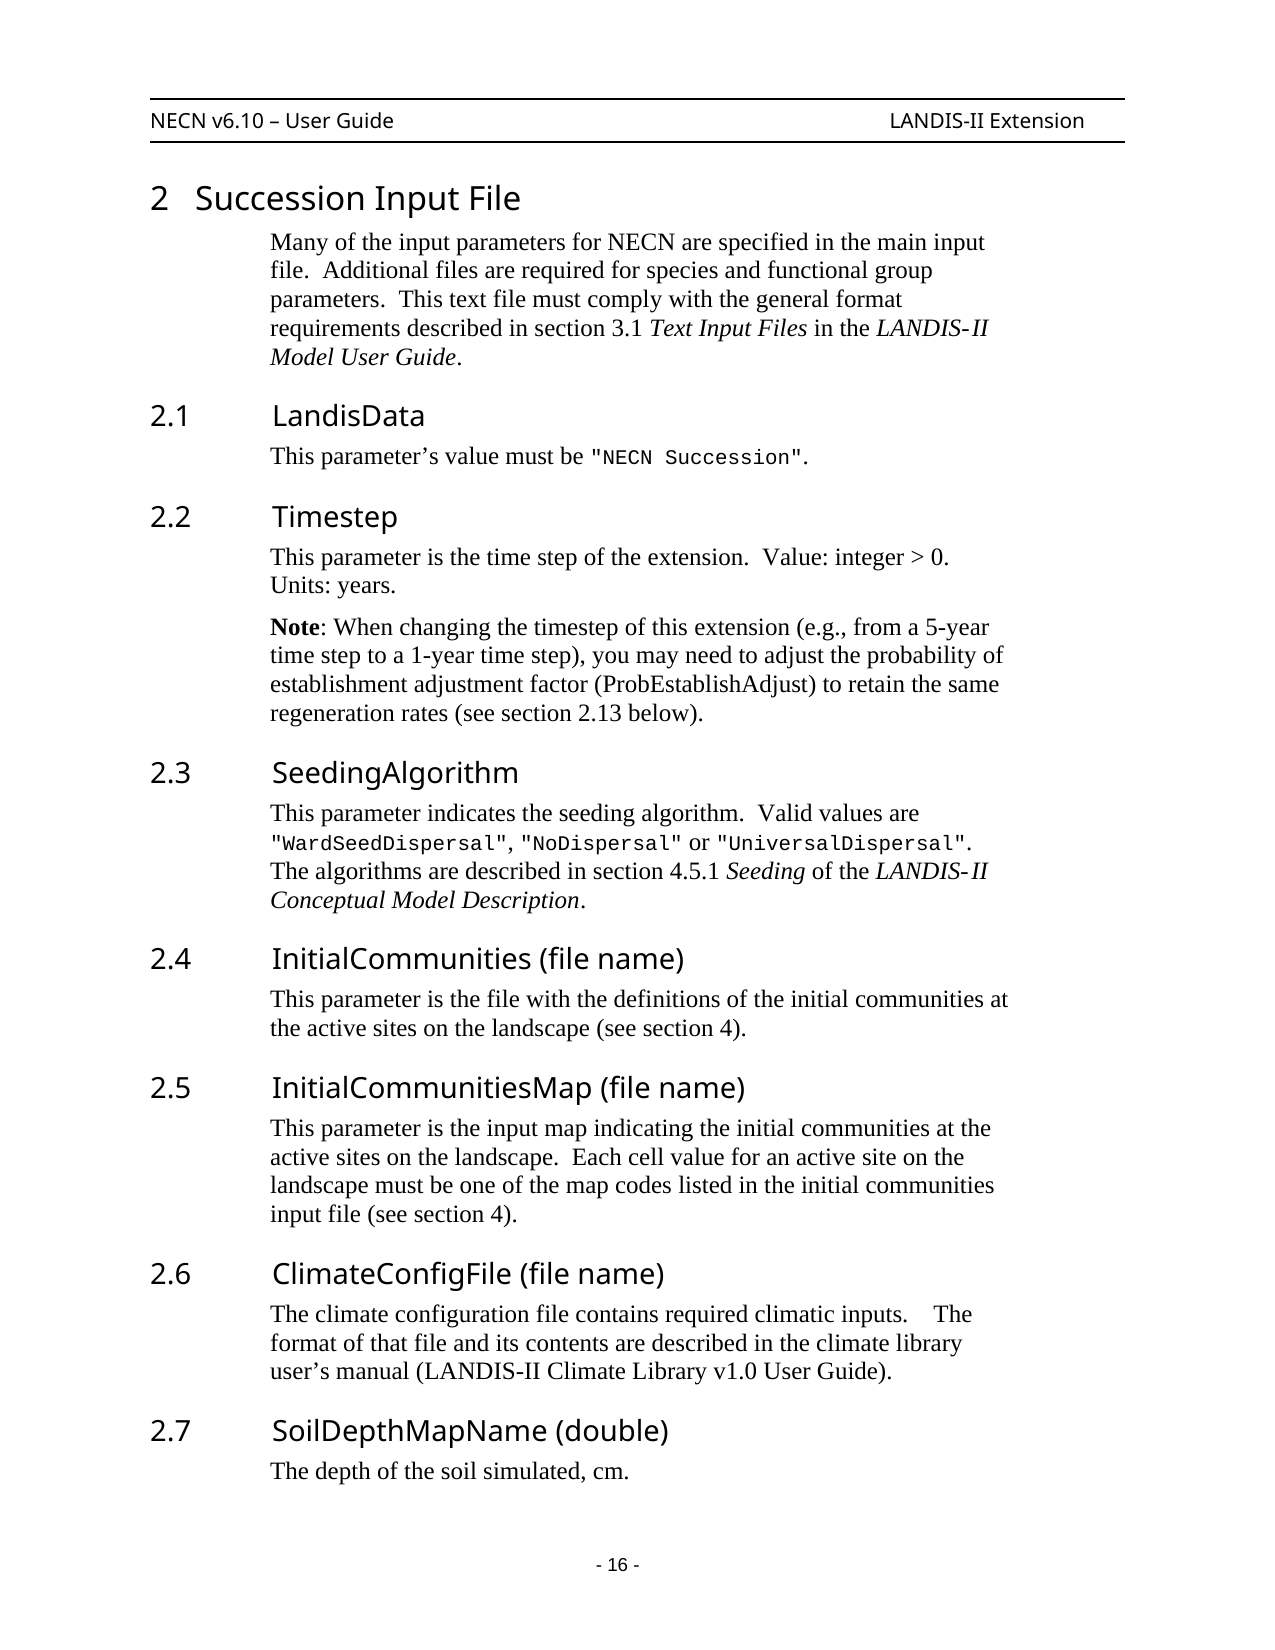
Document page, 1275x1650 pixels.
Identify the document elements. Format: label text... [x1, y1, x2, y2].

subtitle InitialCommunitiesMap (file name) [150, 1067, 1125, 1107]
subtitle SoilDepthMapName (double) [150, 1410, 1125, 1450]
subtitle Succession Input File [150, 175, 1125, 220]
subtitle ClimateConfigFile (file name) [150, 1253, 1125, 1293]
text This parameter’s value must be "NECN Succession". [270, 441, 1020, 471]
subtitle Timestep [150, 496, 1125, 536]
text This parameter is the time step of the extension. Value: integer > 0. Units: years. [270, 542, 1020, 599]
text This parameter is the file with the definitions of the initial communities at the active sites on the landscape (see section 4). [270, 984, 1020, 1042]
subtitle SeedingAlgorithm [150, 752, 1125, 792]
subtitle InitialCommunities (file name) [150, 939, 1125, 978]
text This parameter indicates the seeding algorithm. Valid values are "WardSeedDispersal", "NoDispersal" or "UniversalDispersal". The algorithms are described in section 4.5.1 Seeding of the LANDIS-II Conceptual Model Description. [270, 798, 1020, 914]
text Note: When changing the timestep of this extension (e.g., from a 5-year time step to a 1-year time step), you may need to adjust the probability of establishment adjustment factor (ProbEstablishAdjust) to retain the same regeneration rates (see section 2.13 below). [270, 612, 1020, 727]
text This parameter is the input map indicating the initial communities at the active sites on the landscape. Each cell value for an active site on the landscape must be one of the map codes listed in the initial communities input file (see section 4). [270, 1113, 1020, 1228]
text Many of the input parameters for NECN are specified in the main input file. Additional files are required for species and functional group parameters. This text file must comply with the general format requirements described in section 3.1 Text Input Files in the LANDIS-II Model User Guide. [270, 227, 1020, 370]
text The climate configuration file contains required climatic inputs. The format of that file and its contents are described in the climate library user’s manual (LANDIS-II Climate Library v1.0 User Guide). [270, 1299, 1020, 1385]
text The depth of the soil simulated, cm. [270, 1456, 1020, 1485]
subtitle LandisData [150, 395, 1125, 435]
